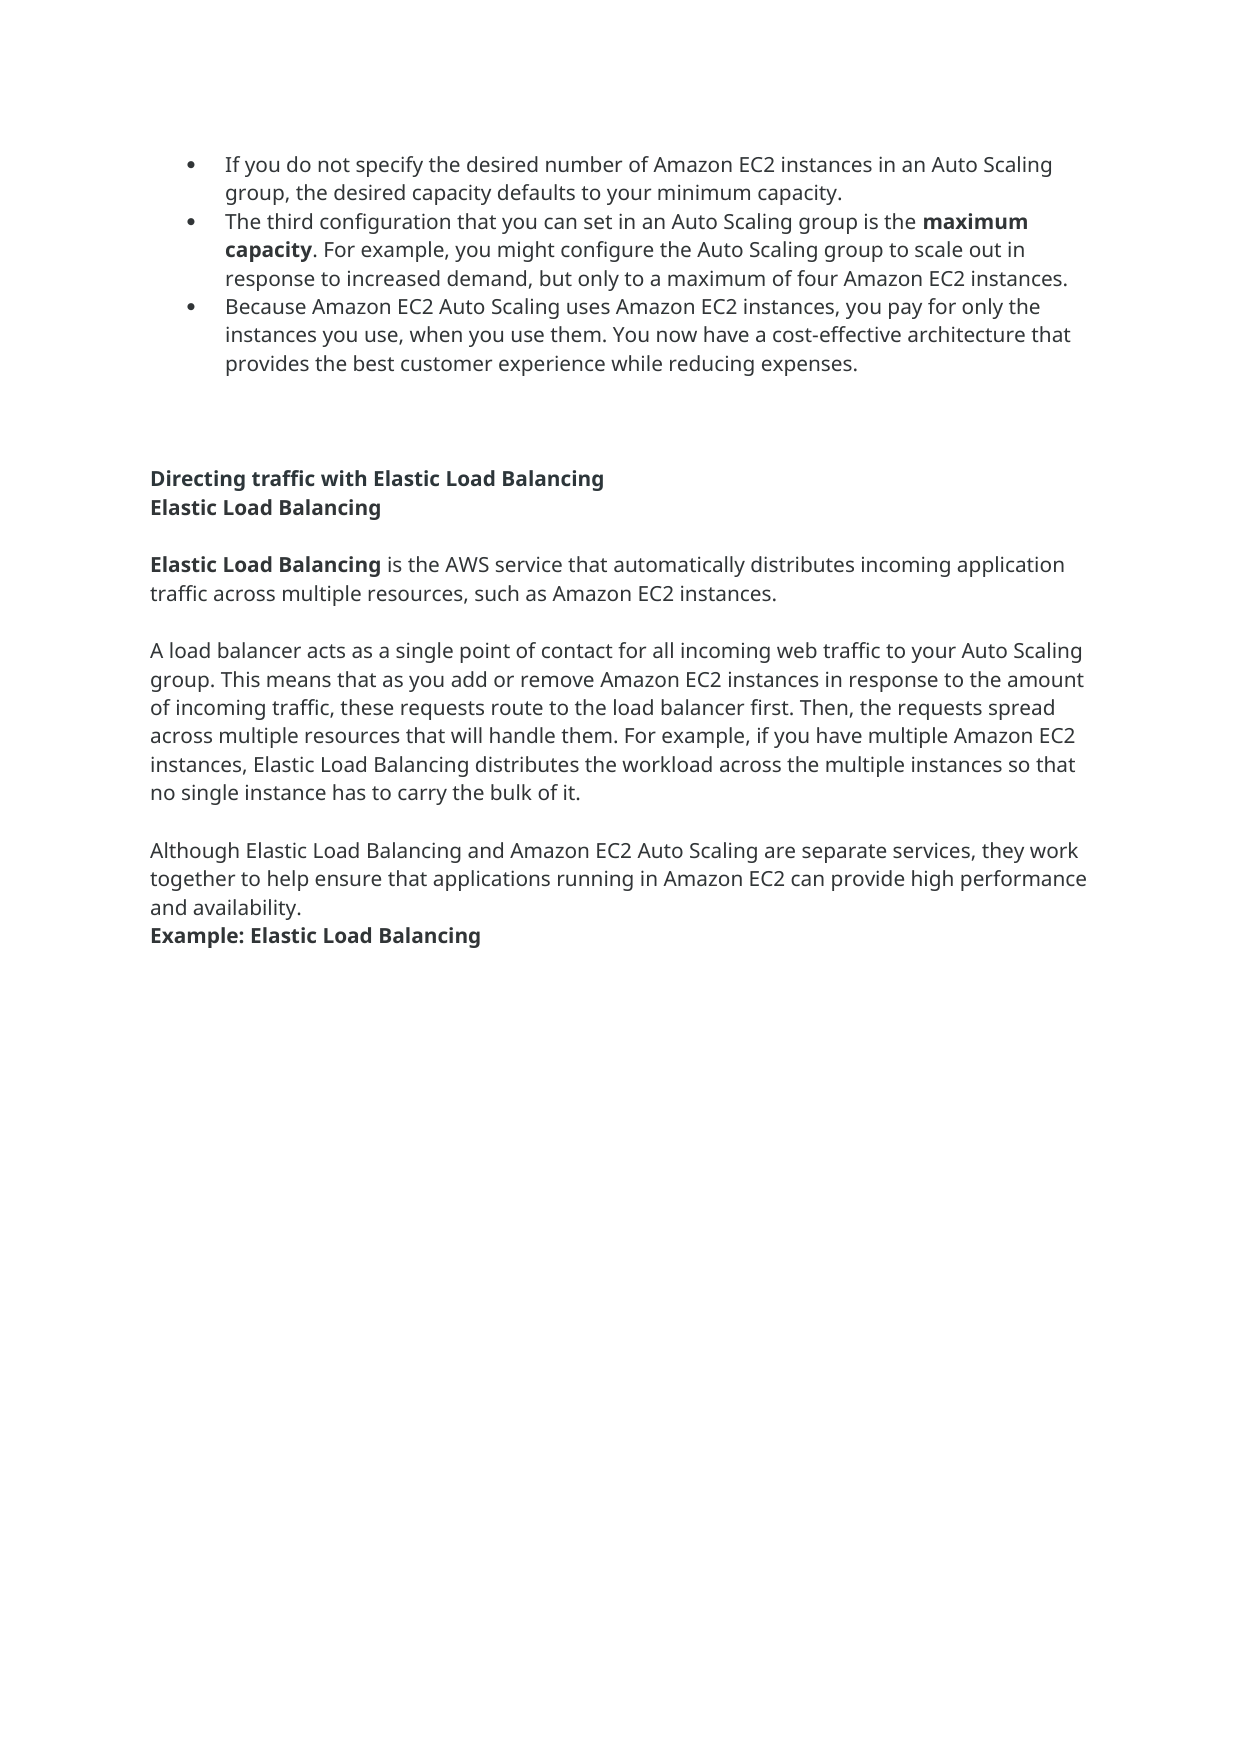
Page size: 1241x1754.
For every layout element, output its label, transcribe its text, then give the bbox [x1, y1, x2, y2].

list If you do not specify the desired number of Amazon EC2 instances in an Auto Scaling group, the desired capacity defaults to your minimum capacity. [187, 150, 1090, 207]
text Elastic Load Balancing is the AWS service that automatically distributes incoming application traffic across multiple resources, such as Amazon EC2 instances. [150, 550, 1090, 607]
text Elastic Load Balancing [150, 493, 1090, 521]
text Example: Elastic Load Balancing [150, 921, 1090, 950]
text Although Elastic Load Balancing and Amazon EC2 Auto Scaling are separate services, they work together to help ensure that applications running in Amazon EC2 can provide high performance and availability. [150, 836, 1090, 921]
subtitle Directing traffic with Elastic Load Balancing [150, 464, 1090, 493]
text A load balancer acts as a single point of contact for all incoming web traffic to your Auto Scaling group. This means that as you add or remove Amazon EC2 instances in response to the amount of incoming traffic, these requests route to the load balancer first. Then, the requests spread across multiple resources that will handle them. For example, if you have multiple Amazon EC2 instances, Elastic Load Balancing distributes the workload across the multiple instances so that no single instance has to carry the bulk of it. [150, 636, 1090, 807]
list The third configuration that you can set in an Auto Scaling group is the maximum capacity. For example, you might configure the Auto Scaling group to scale out in response to increased demand, but only to a maximum of four Amazon EC2 instances. [187, 207, 1090, 292]
list Because Amazon EC2 Auto Scaling uses Amazon EC2 instances, you pay for only the instances you use, when you use them. You now have a cost-effective architecture that provides the best customer experience while reducing expenses. [187, 292, 1090, 377]
